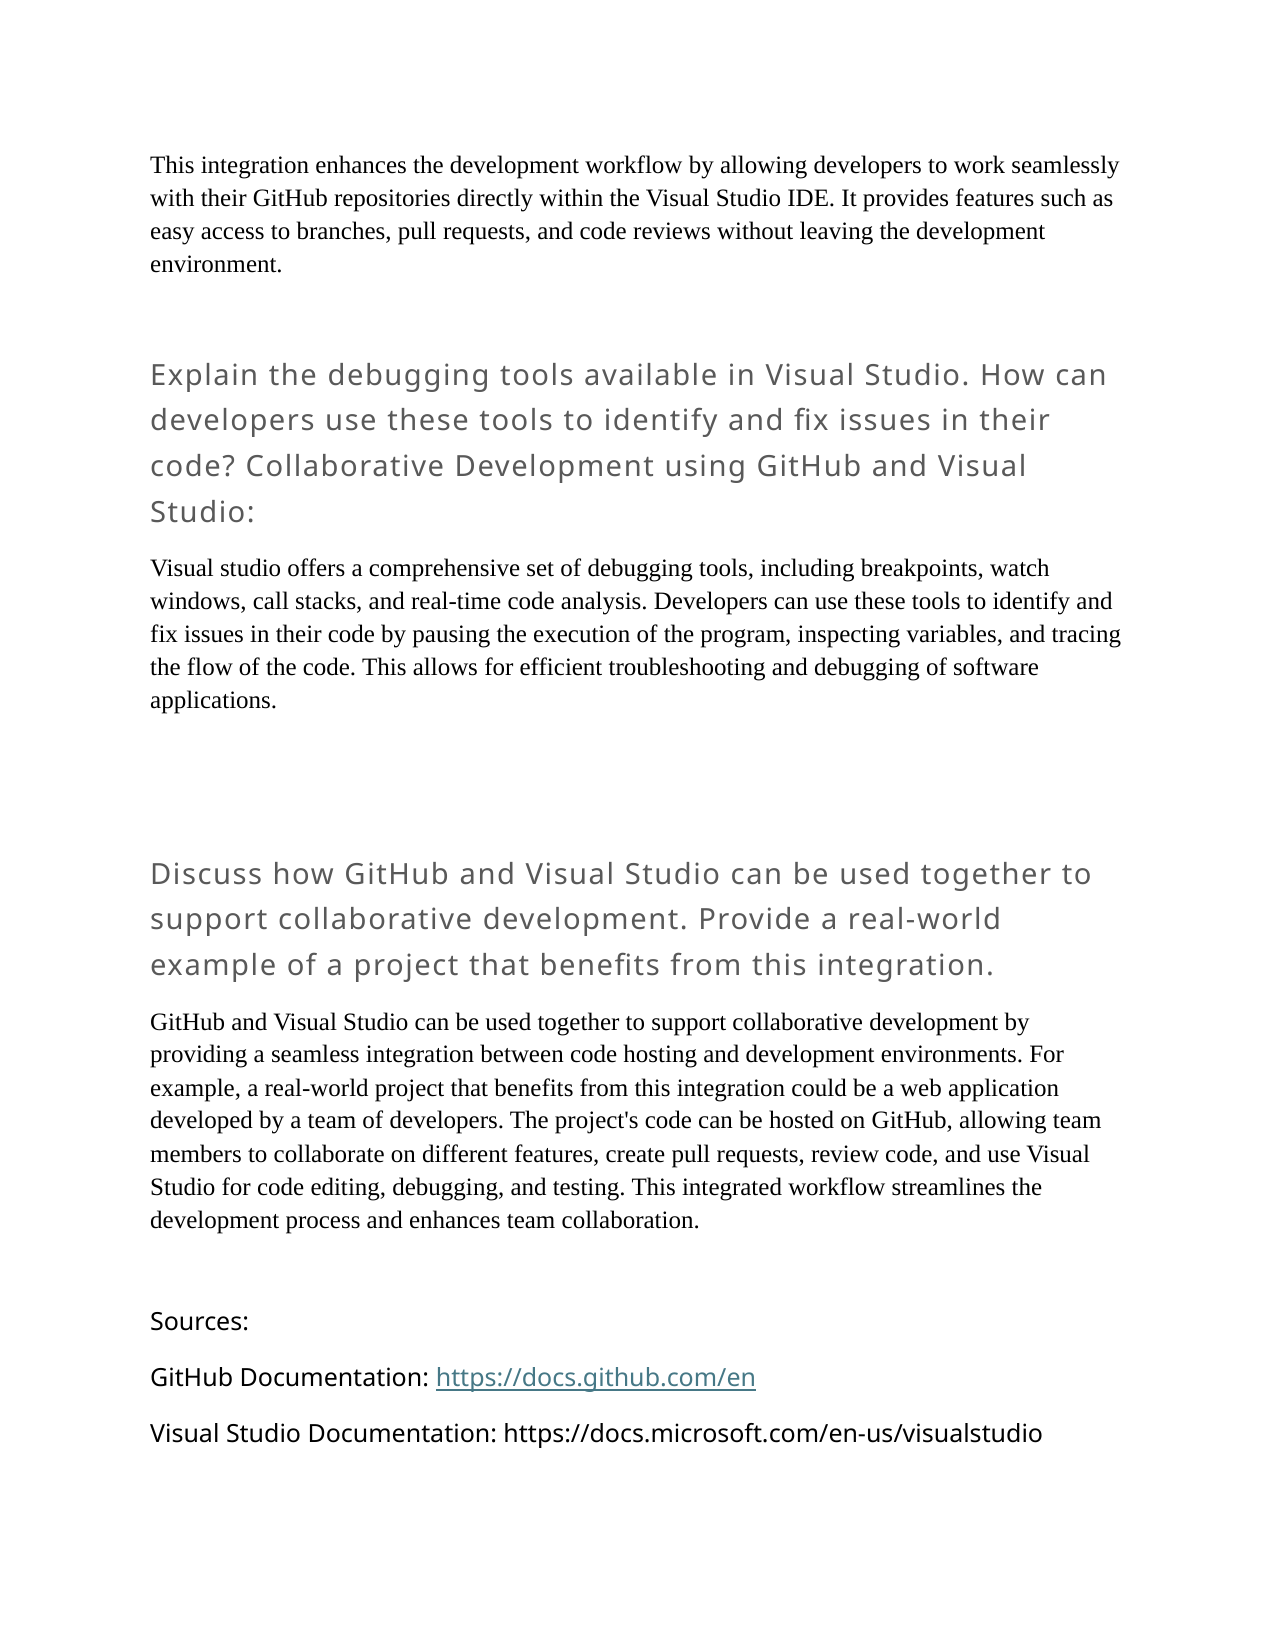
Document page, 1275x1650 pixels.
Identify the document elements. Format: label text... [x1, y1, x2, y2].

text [150, 150, 1125, 278]
subtitle Discuss how GitHub and Visual Studio can be used together to support collaborative development. Provide a real-world example of a project that benefits from this integration. [150, 853, 1125, 984]
text GitHub Documentation: https://docs.github.com/en [150, 1360, 1125, 1394]
text Visual Studio Documentation: https://docs.microsoft.com/en-us/visualstudio [150, 1416, 1125, 1450]
subtitle Explain the debugging tools available in Visual Studio. How can developers use these tools to identify and fix issues in their code? Collaborative Development using GitHub and Visual Studio: [150, 354, 1125, 531]
text Visual studio offers a comprehensive set of debugging tools, including breakpoints, watch windows, call stacks, and real-time code analysis. Developers can use these tools to identify and fix issues in their code by pausing the execution of the program, inspecting variables, and tracing the flow of the code. This allows for efficient troubleshooting and debugging of software applications. [150, 553, 1125, 714]
text Sources: [150, 1304, 1125, 1338]
text GitHub and Visual Studio can be used together to support collaborative development by providing a seamless integration between code hosting and development environments. For example, a real-world project that benefits from this integration could be a web application developed by a team of developers. The project's code can be hosted on GitHub, allowing team members to collaborate on different features, create pull requests, review code, and use Visual Studio for code editing, debugging, and testing. This integrated workflow streamlines the development process and enhances team collaboration. [150, 1007, 1125, 1233]
